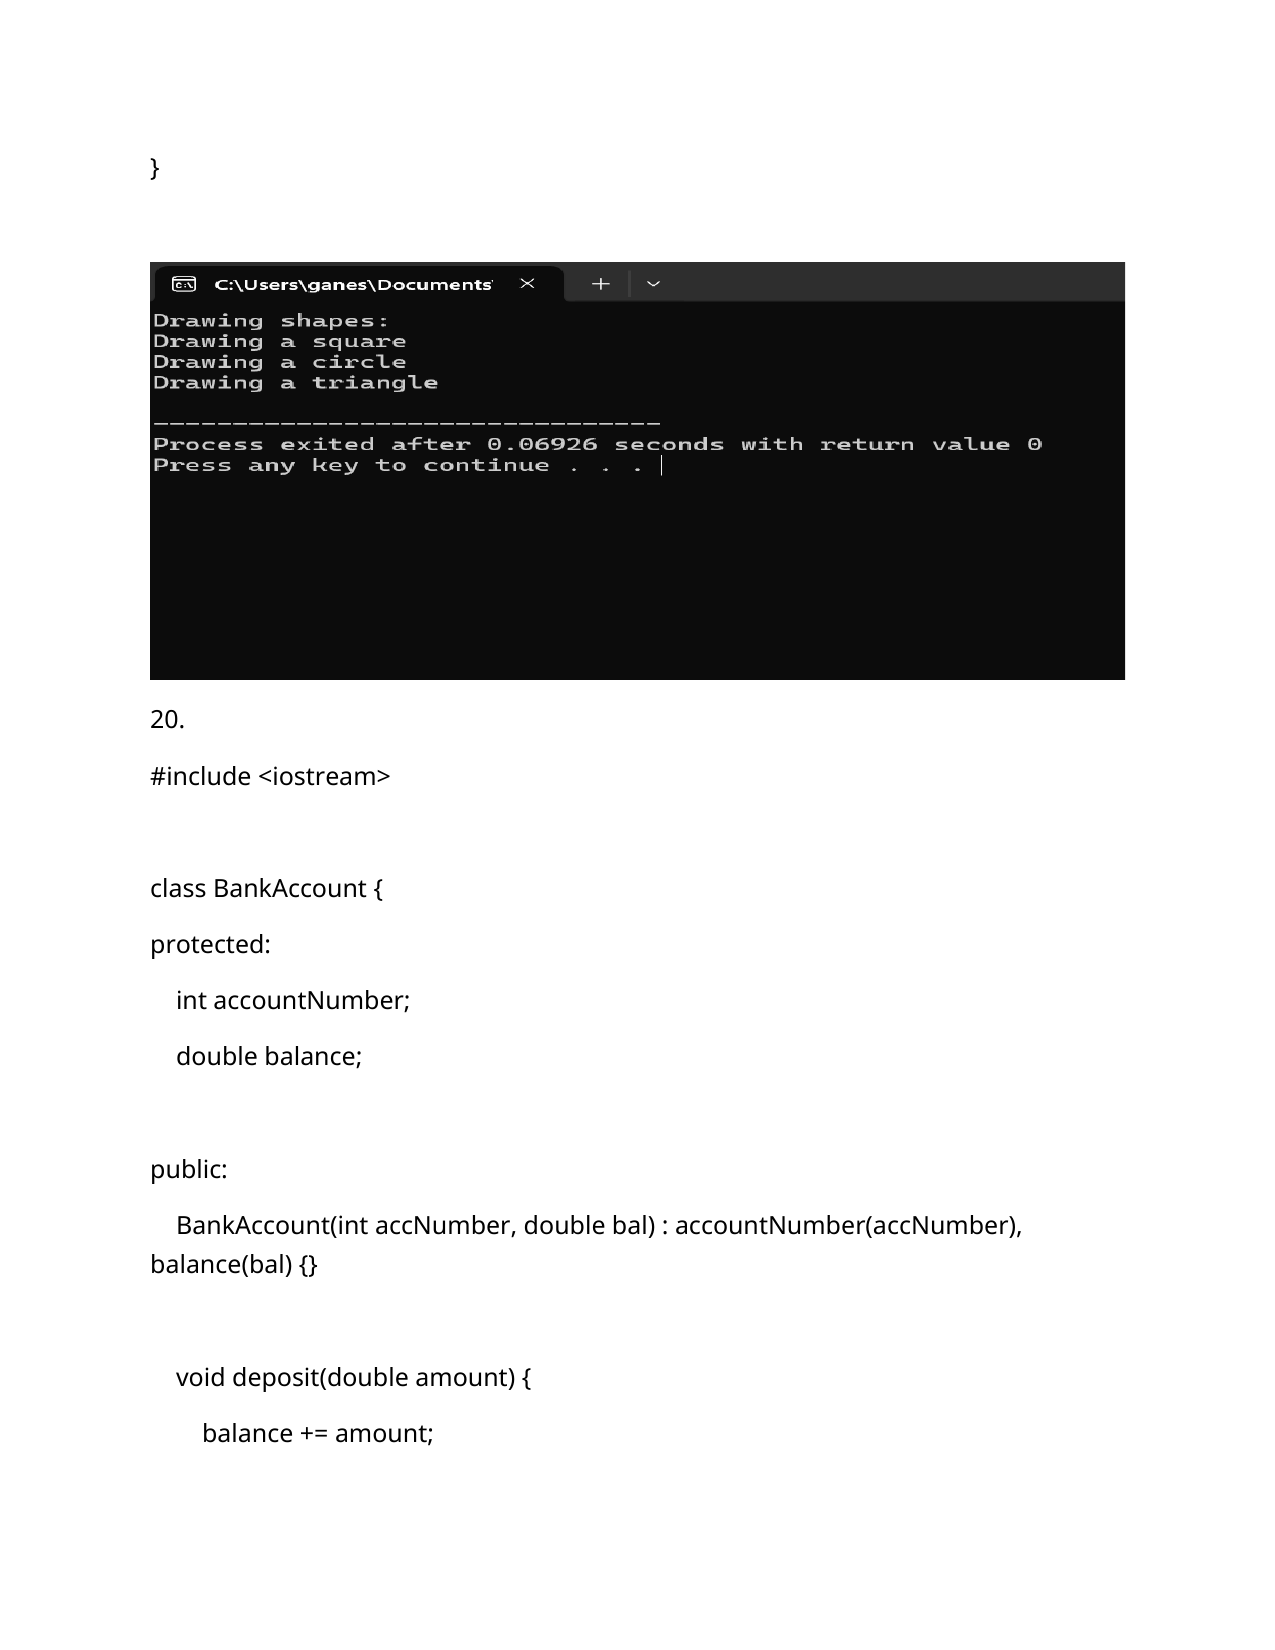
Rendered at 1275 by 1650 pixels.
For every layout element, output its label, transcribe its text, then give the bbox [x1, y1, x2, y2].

text void deposit(double amount) { [150, 1359, 1125, 1393]
text BankAccount(int accNumber, double bal) : accountNumber(accNumber), balance(bal) {} [150, 1207, 1125, 1281]
picture [150, 262, 1125, 680]
text class BankAccount { [150, 871, 1125, 904]
text int accountNumber; [150, 983, 1125, 1017]
text double balance; [150, 1039, 1125, 1073]
text public: [150, 1151, 1125, 1185]
text } [150, 150, 1125, 184]
text 20. [150, 702, 1125, 736]
text balance += amount; [150, 1415, 1125, 1449]
text protected: [150, 927, 1125, 961]
text #include <iostream> [150, 758, 1125, 792]
